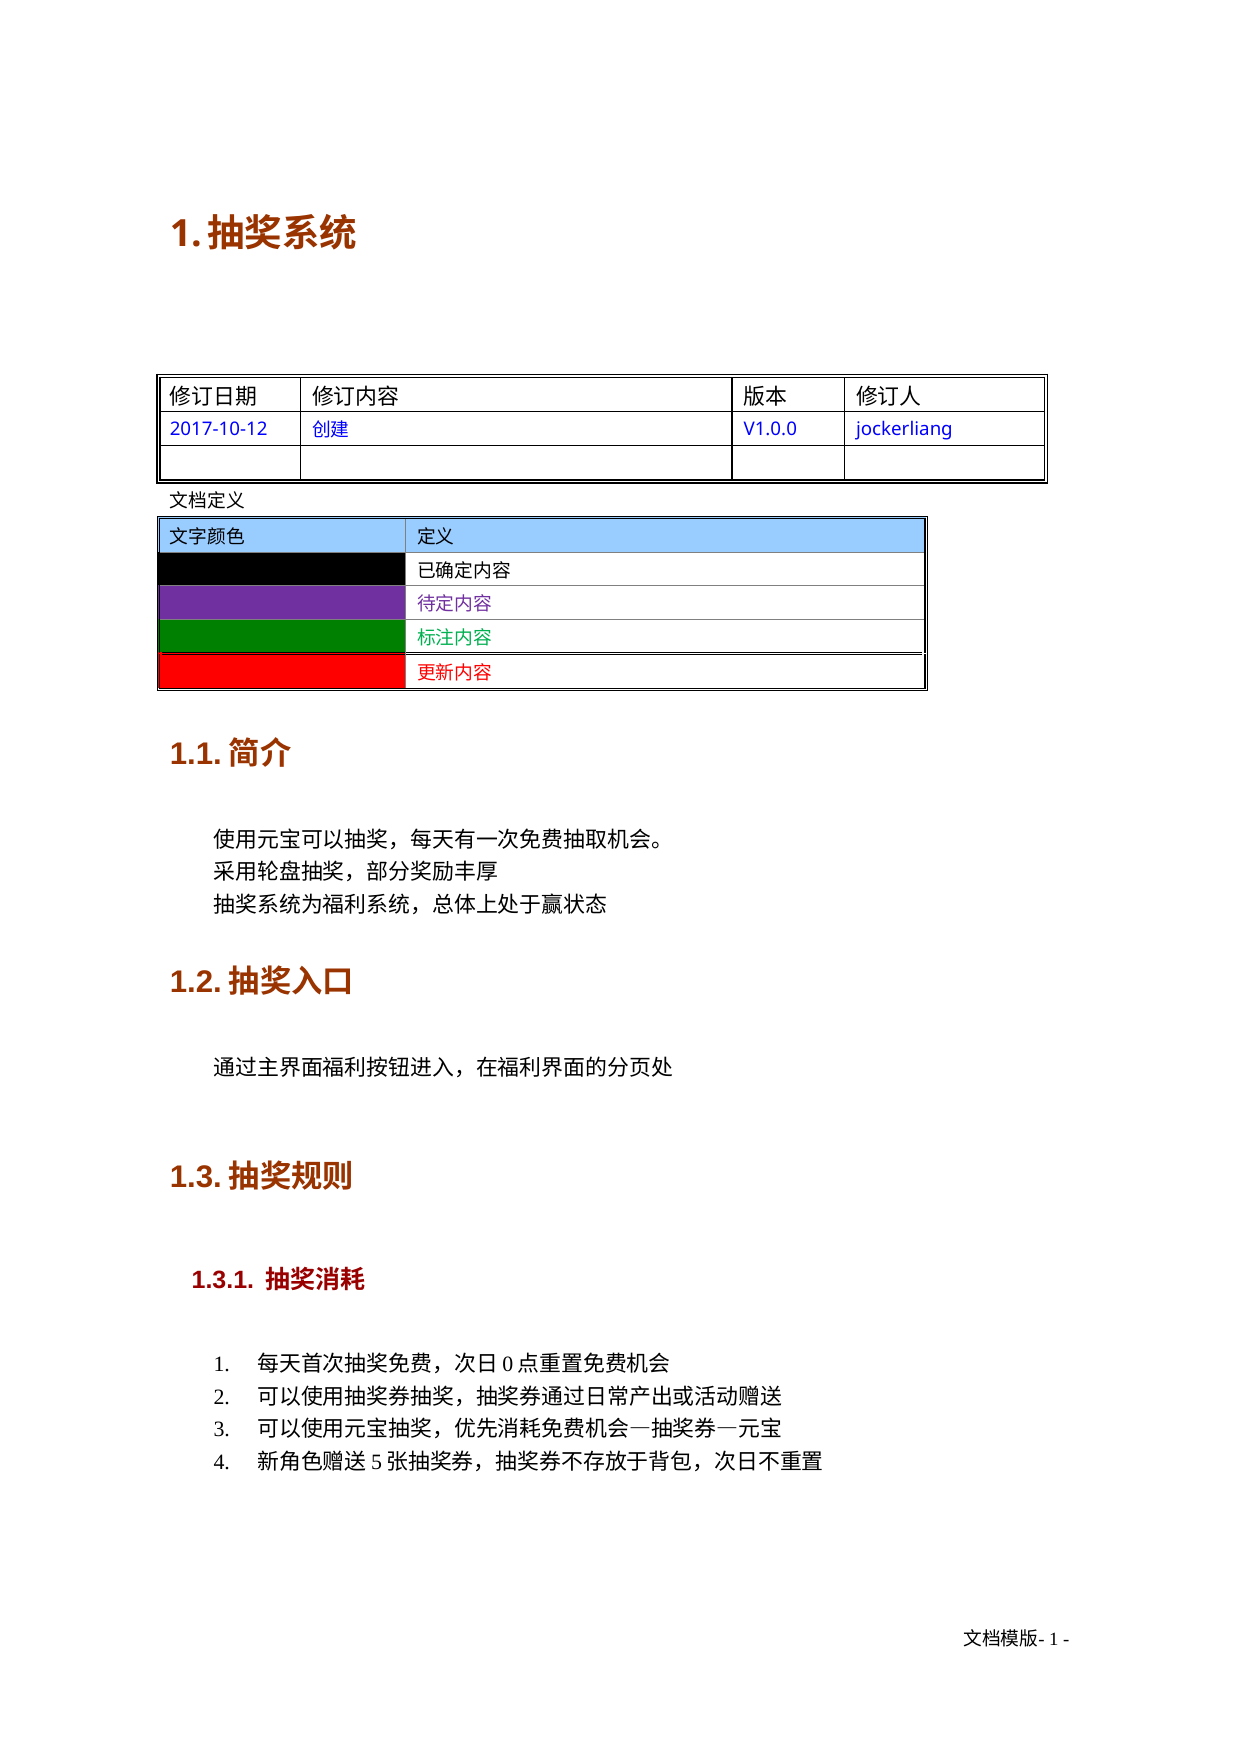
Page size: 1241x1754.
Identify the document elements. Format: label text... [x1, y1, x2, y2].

list 可以使用元宝抽奖，优先消耗免费机会—抽奖券—元宝 [213, 1411, 1069, 1443]
table_cell [160, 553, 405, 585]
table_header 定义 [406, 519, 924, 552]
table_header 修订日期 [161, 378, 300, 411]
table_cell [845, 446, 1044, 479]
subtitle 抽奖系统 [169, 197, 1069, 262]
table_cell 更新内容 [406, 652, 926, 688]
table_cell V1.0.0 [733, 412, 844, 445]
table_cell [160, 586, 405, 619]
text 使用元宝可以抽奖，每天有一次免费抽取机会。 [169, 821, 1069, 854]
subtitle 抽奖消耗 [191, 1245, 1047, 1310]
table_cell 已确定内容 [406, 553, 924, 585]
text 文档定义 [169, 483, 1069, 516]
table_header 版本 [733, 378, 844, 411]
table_cell 待定内容 [406, 586, 924, 619]
list 每天首次抽奖免费，次日0点重置免费机会 [213, 1346, 1069, 1378]
table_cell 2017-10-12 [161, 412, 300, 445]
text 抽奖系统为福利系统，总体上处于赢状态 [169, 886, 1069, 919]
table_header 修订人 [845, 378, 1044, 411]
list 新角色赠送5张抽奖券，抽奖券不存放于背包，次日不重置 [213, 1443, 1069, 1476]
list 可以使用抽奖券抽奖，抽奖券通过日常产出或活动赠送 [213, 1378, 1069, 1411]
subtitle 简介 [169, 718, 1069, 783]
text 采用轮盘抽奖，部分奖励丰厚 [169, 854, 1069, 886]
table_header 修订内容 [301, 378, 731, 411]
subtitle 抽奖入口 [169, 946, 1069, 1011]
table_header 文字颜色 [160, 519, 405, 552]
table_cell 标注内容 [406, 620, 924, 652]
text 通过主界面福利按钮进入，在福利界面的分页处 [169, 1049, 1069, 1082]
subtitle 抽奖规则 [169, 1141, 1069, 1206]
table_cell [301, 446, 731, 479]
table_cell [160, 620, 405, 652]
table_cell [158, 652, 405, 688]
table_cell [733, 446, 844, 479]
table_cell [161, 446, 300, 479]
table_cell 创建 [301, 412, 731, 445]
table_cell jockerliang [845, 412, 1044, 445]
